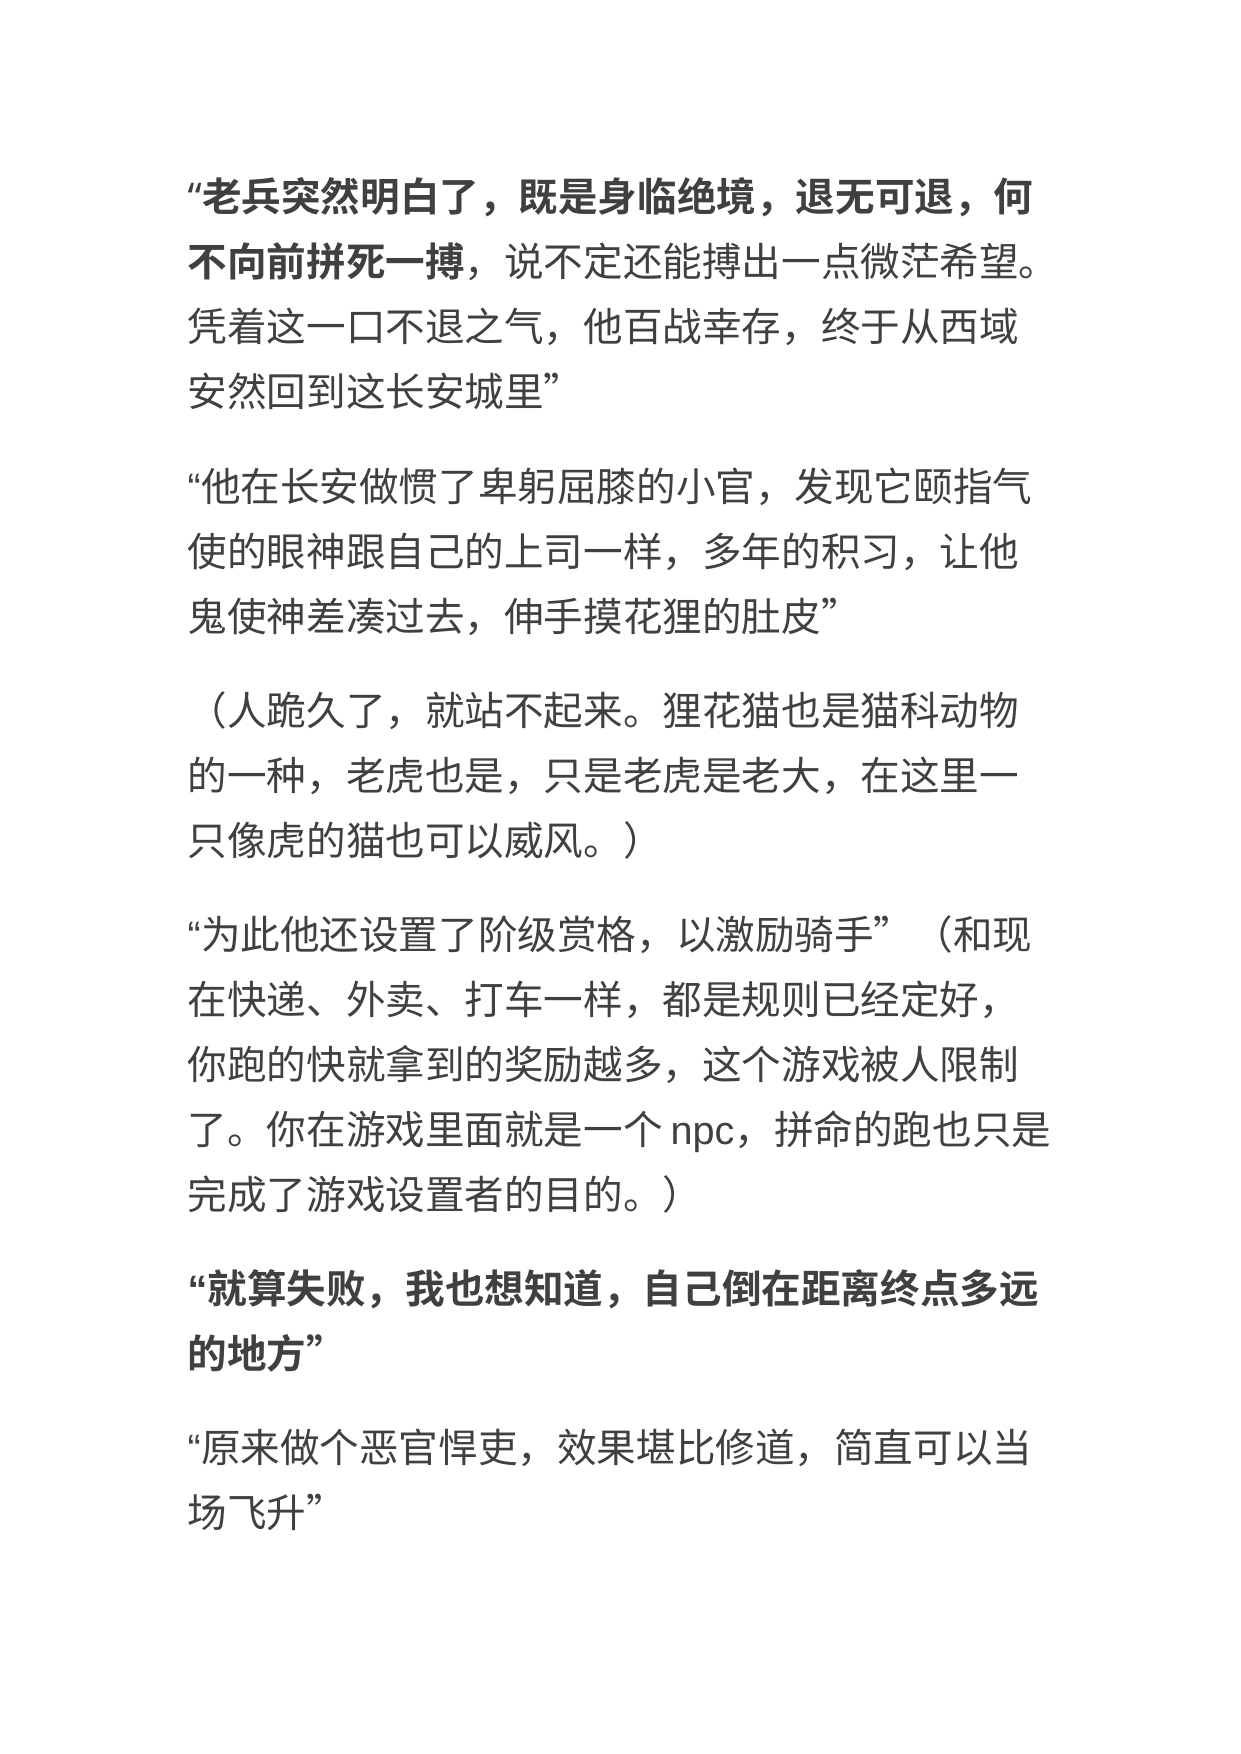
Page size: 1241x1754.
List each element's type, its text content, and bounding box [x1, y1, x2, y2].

text “原来做个恶官悍吏，效果堪比修道，简直可以当场飞升” [187, 1413, 1053, 1543]
text “为此他还设置了阶级赏格，以激励骑手”（和现在快递、外卖、打车一样，都是规则已经定好，你跑的快就拿到的奖励越多，这个游戏被人限制了。你在游戏里面就是一个npc，拼命的跑也只是完成了游戏设置者的目的。） [187, 899, 1053, 1224]
text “老兵突然明白了，既是身临绝境，退无可退，何不向前拼死一搏，说不定还能搏出一点微茫希望。凭着这一口不退之气，他百战幸存，终于从西域安然回到这长安城里” [187, 162, 1053, 422]
text “他在长安做惯了卑躬屈膝的小官，发现它颐指气使的眼神跟自己的上司一样，多年的积习，让他鬼使神差凑过去，伸手摸花狸的肚皮” [187, 451, 1053, 646]
text “就算失败，我也想知道，自己倒在距离终点多远的地方” [187, 1254, 1053, 1384]
text （人跪久了，就站不起来。狸花猫也是猫科动物的一种，老虎也是，只是老虎是老大，在这里一只像虎的猫也可以威风。） [187, 675, 1053, 870]
